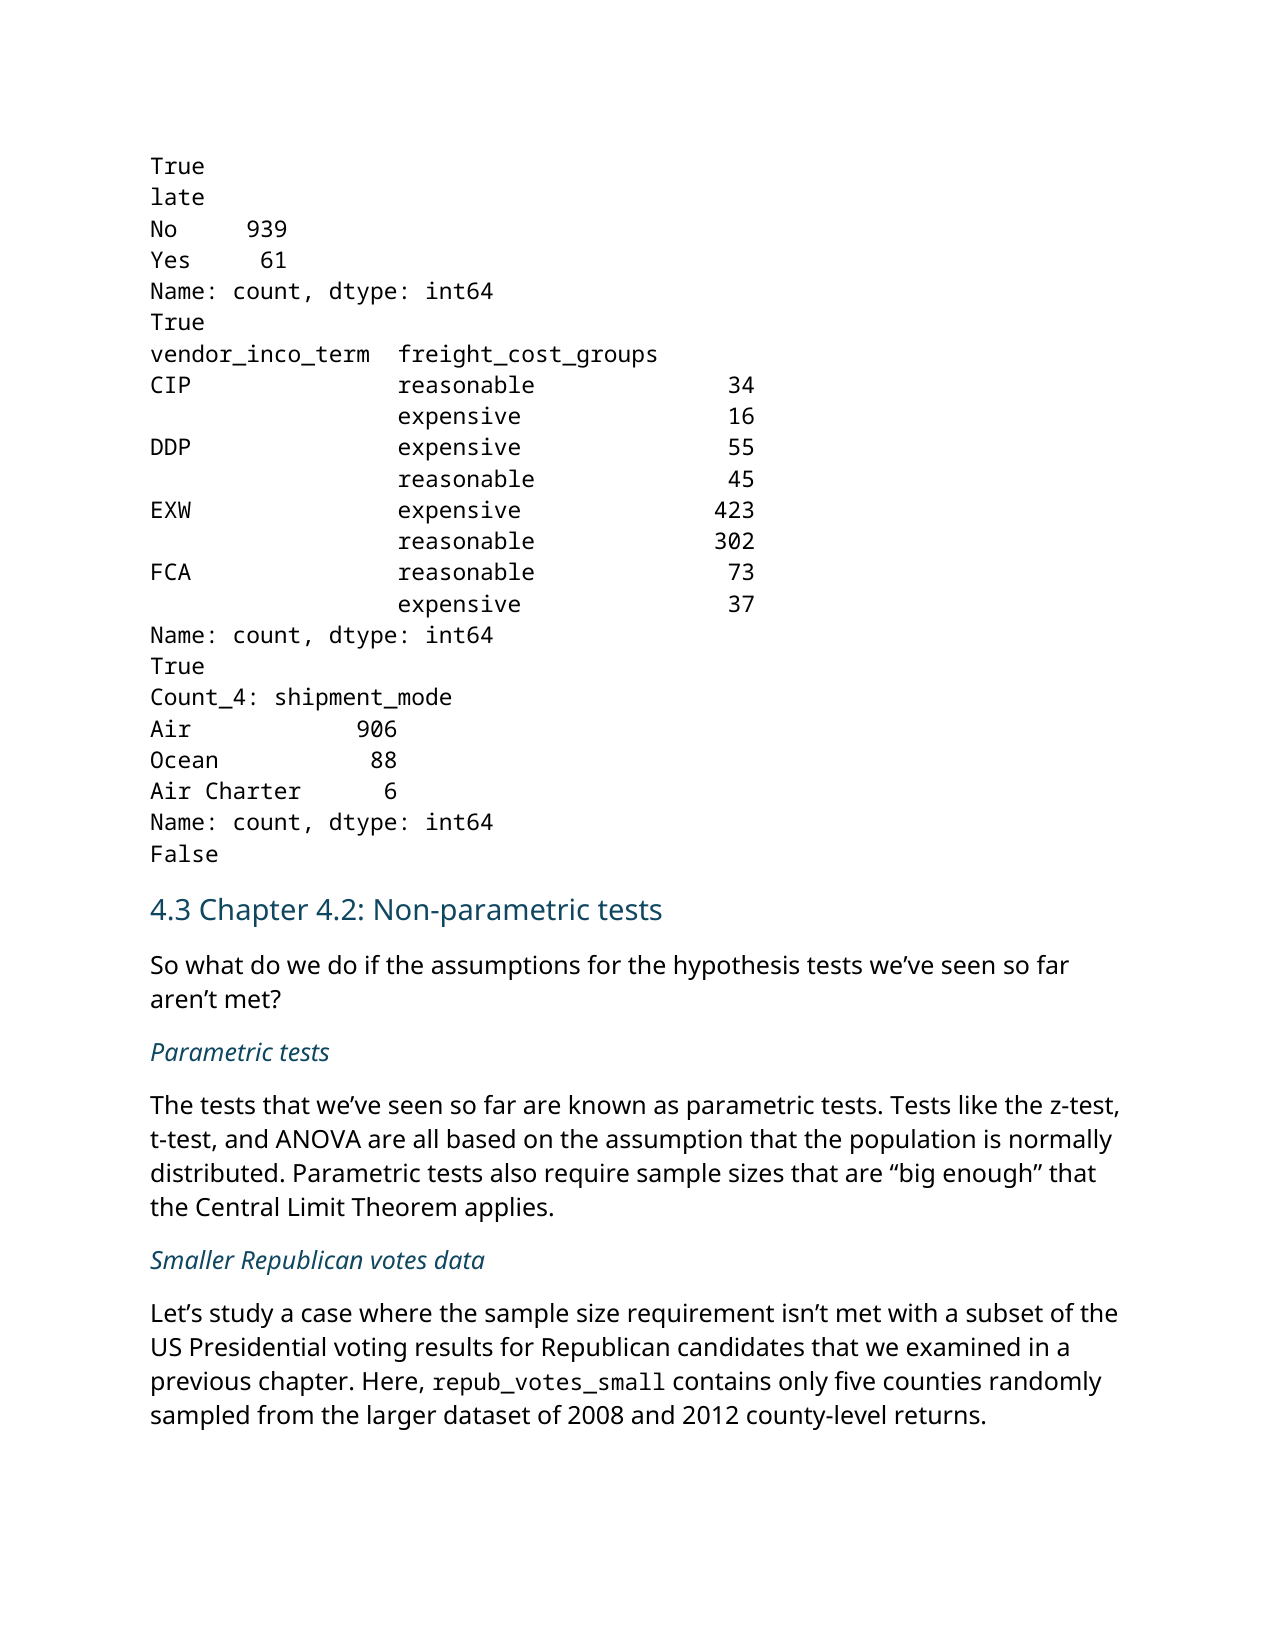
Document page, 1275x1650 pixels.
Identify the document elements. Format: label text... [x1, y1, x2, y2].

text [150, 150, 1125, 869]
subtitle 4.3 Chapter 4.2: Non-parametric tests [150, 889, 1125, 929]
text Let’s study a case where the sample size requirement isn’t met with a subset of the US Presidential voting results for Republican candidates that we examined in a previous chapter. Here, repub_votes_small contains only five counties randomly sampled from the larger dataset of 2008 and 2012 county-level returns. [150, 1296, 1125, 1432]
text So what do we do if the assumptions for the hypothesis tests we’ve seen so far aren’t met? [150, 948, 1125, 1016]
subtitle Parametric tests [150, 1035, 1125, 1069]
text The tests that we’ve seen so far are known as parametric tests. Tests like the z-test, t-test, and ANOVA are all based on the assumption that the population is normally distributed. Parametric tests also require sample sizes that are “big enough” that the Central Limit Theorem applies. [150, 1088, 1125, 1224]
subtitle Smaller Republican votes data [150, 1243, 1125, 1277]
